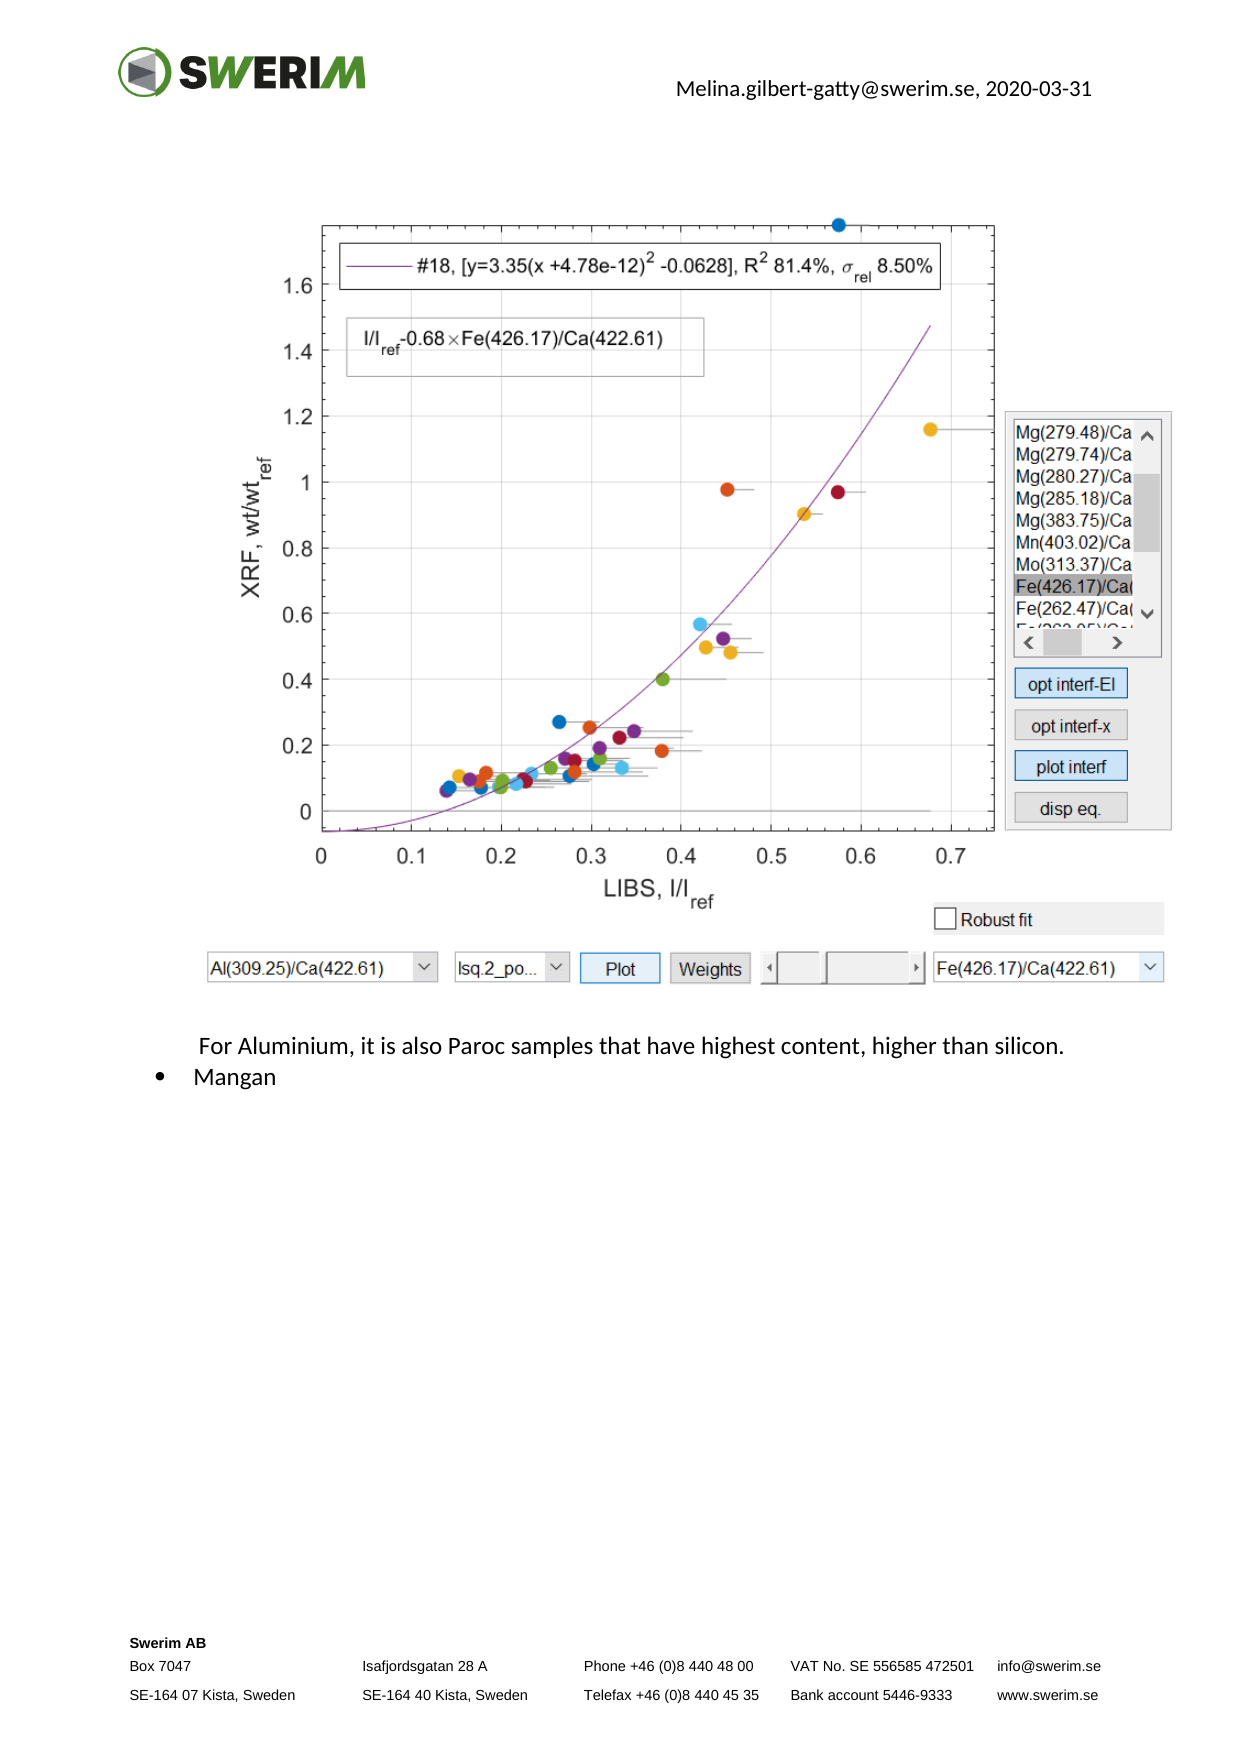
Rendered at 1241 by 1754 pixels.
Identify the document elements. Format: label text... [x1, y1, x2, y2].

picture [118, 47, 365, 97]
picture [193, 158, 1183, 1000]
list For Aluminium, it is also Paroc samples that have highest content, higher than silicon. [193, 1030, 1108, 1061]
list Mangan [156, 1061, 1108, 1091]
